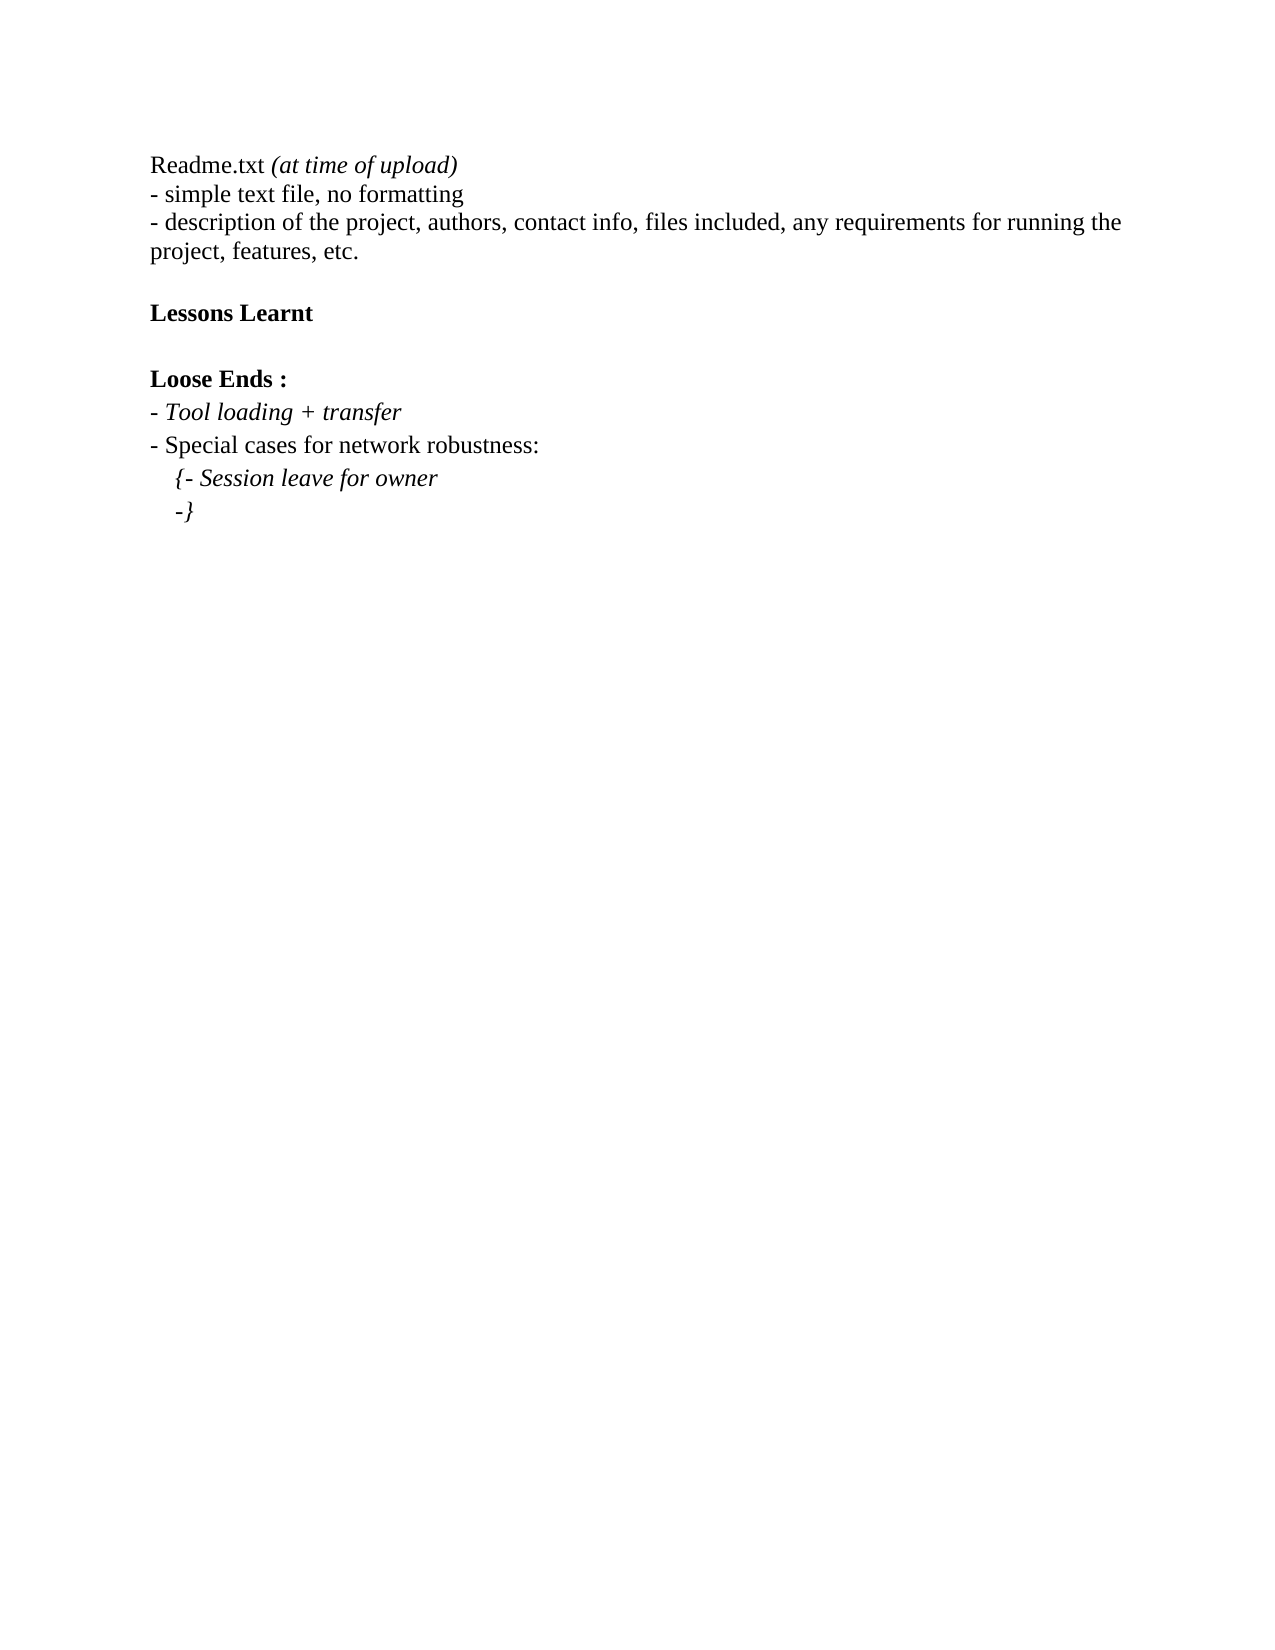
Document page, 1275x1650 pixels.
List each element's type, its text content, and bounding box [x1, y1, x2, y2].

text Readme.txt (at time of upload) [150, 150, 1125, 179]
text - description of the project, authors, contact info, files included, any requirements for running the project, features, etc. [150, 207, 1125, 265]
text Lessons Learnt Loose Ends : - Tool loading + transfer - Special cases for network robustness: {- Session leave for owner -} [150, 265, 1125, 590]
text - simple text file, no formatting [150, 179, 1125, 207]
